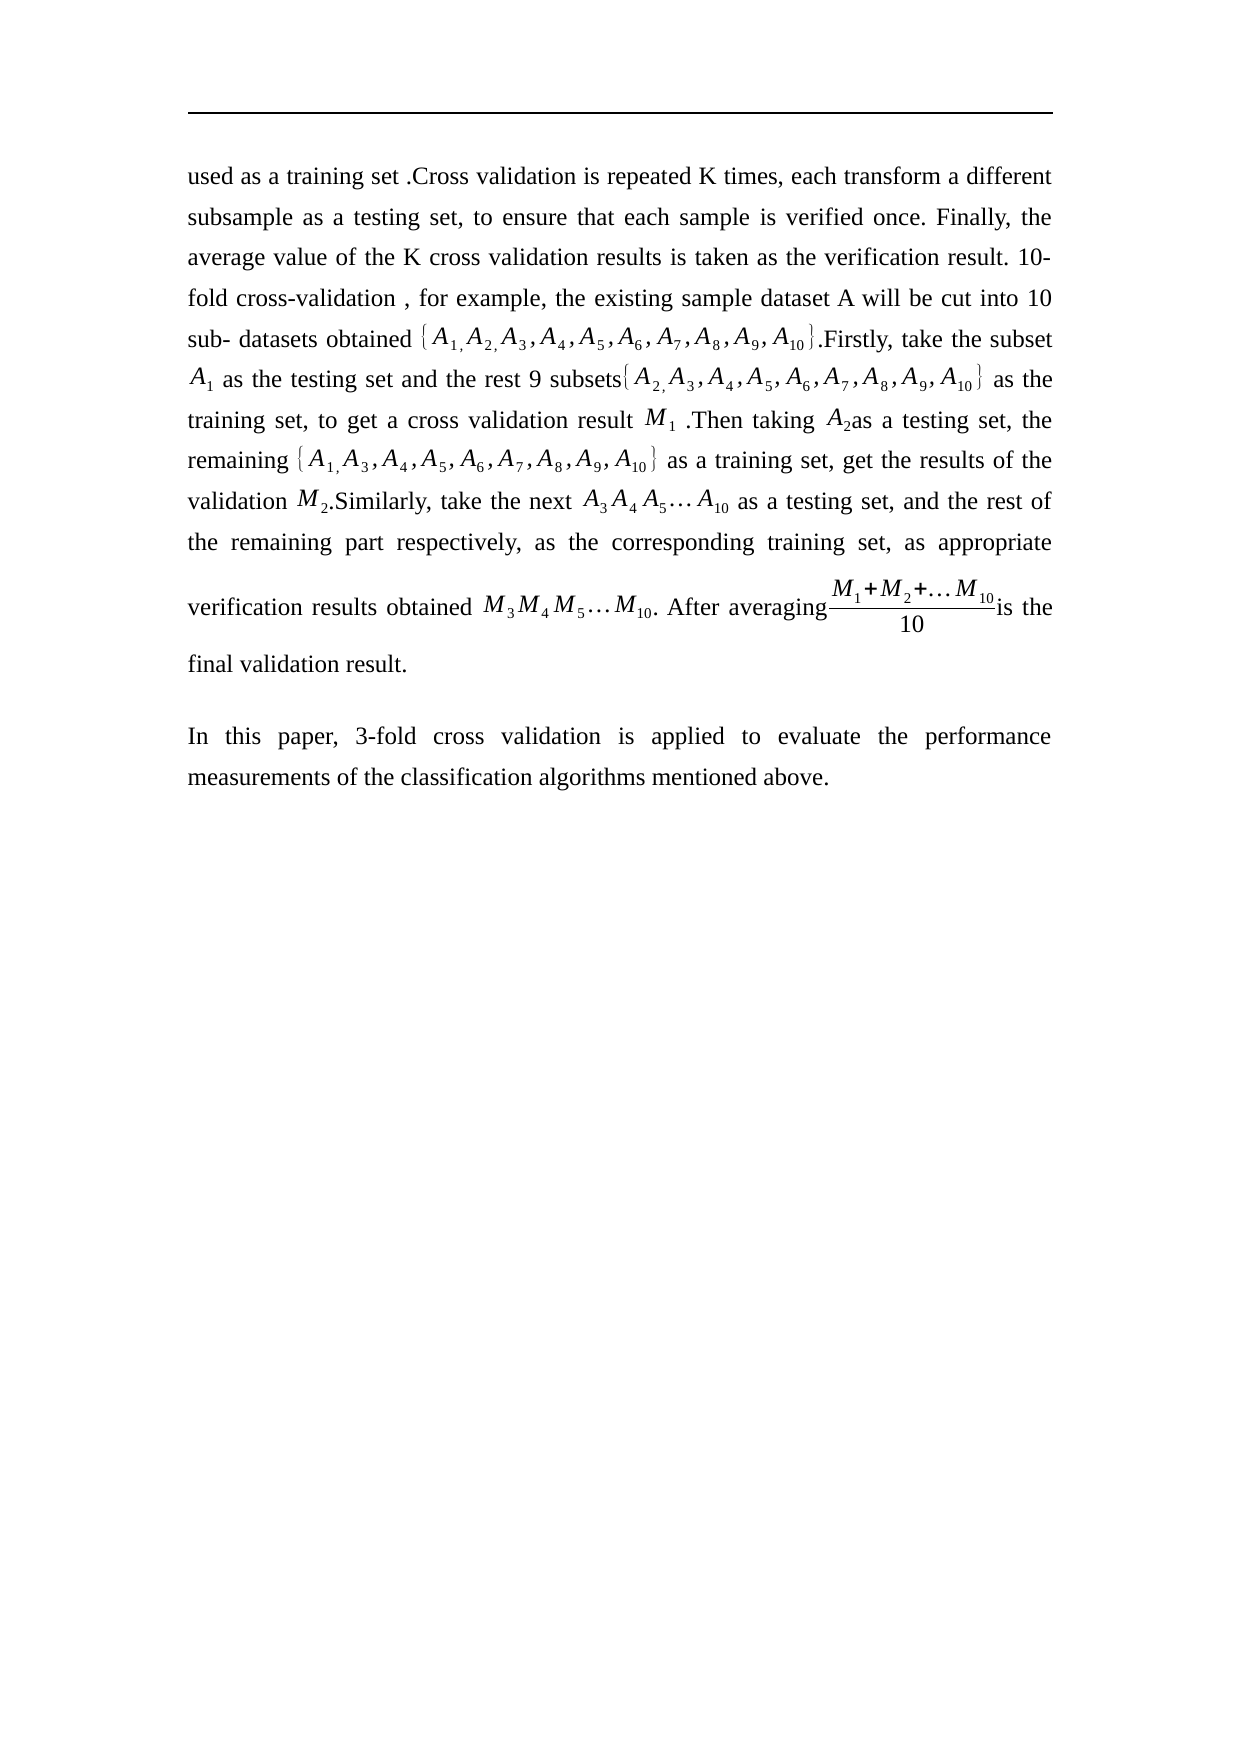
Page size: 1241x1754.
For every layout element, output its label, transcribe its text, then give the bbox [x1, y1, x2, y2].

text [187, 159, 1053, 679]
text In this paper, 3-fold cross validation is applied to evaluate the performance measurements of the classification algorithms mentioned above. [187, 719, 1053, 792]
